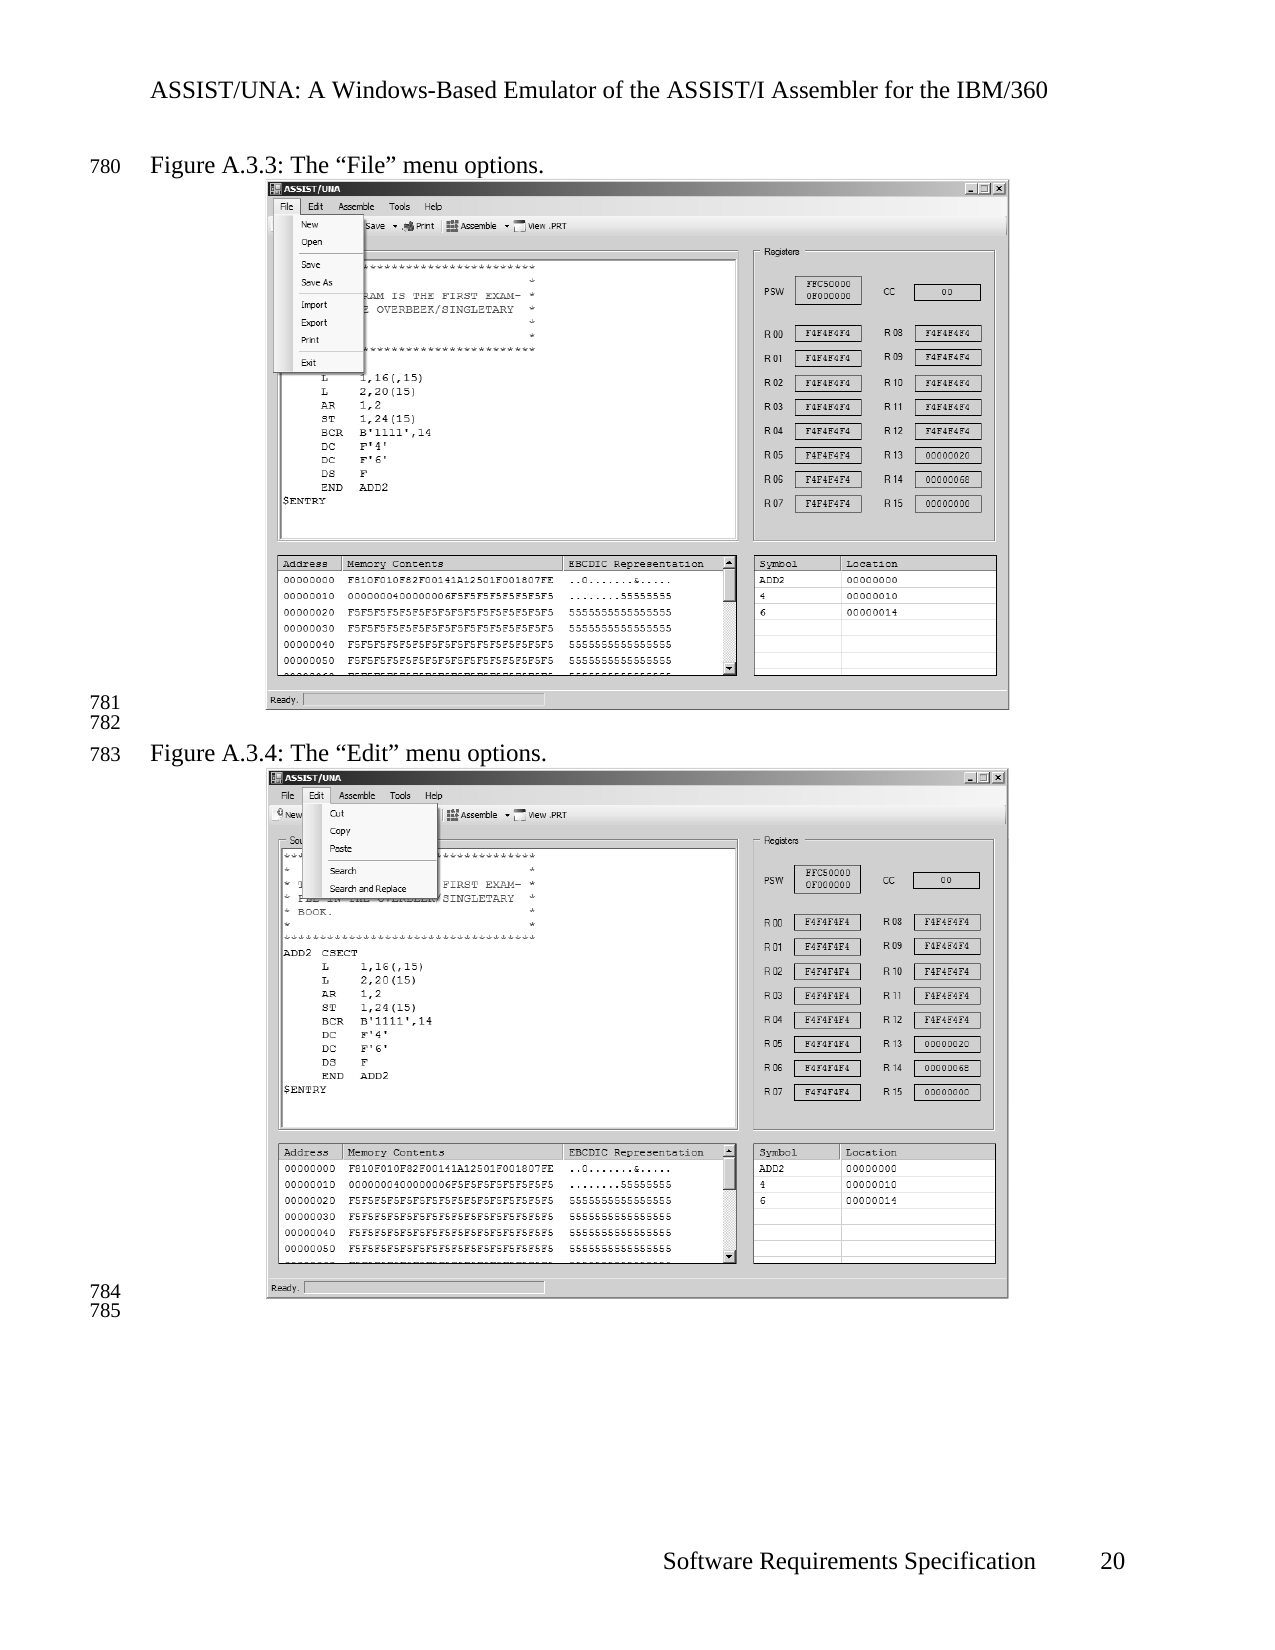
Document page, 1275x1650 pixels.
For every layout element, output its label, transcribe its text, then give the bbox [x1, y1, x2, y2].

text Figure A.3.4: The “Edit” menu options. [150, 738, 1125, 767]
text Figure A.3.3: The “File” menu options. [150, 150, 1125, 179]
